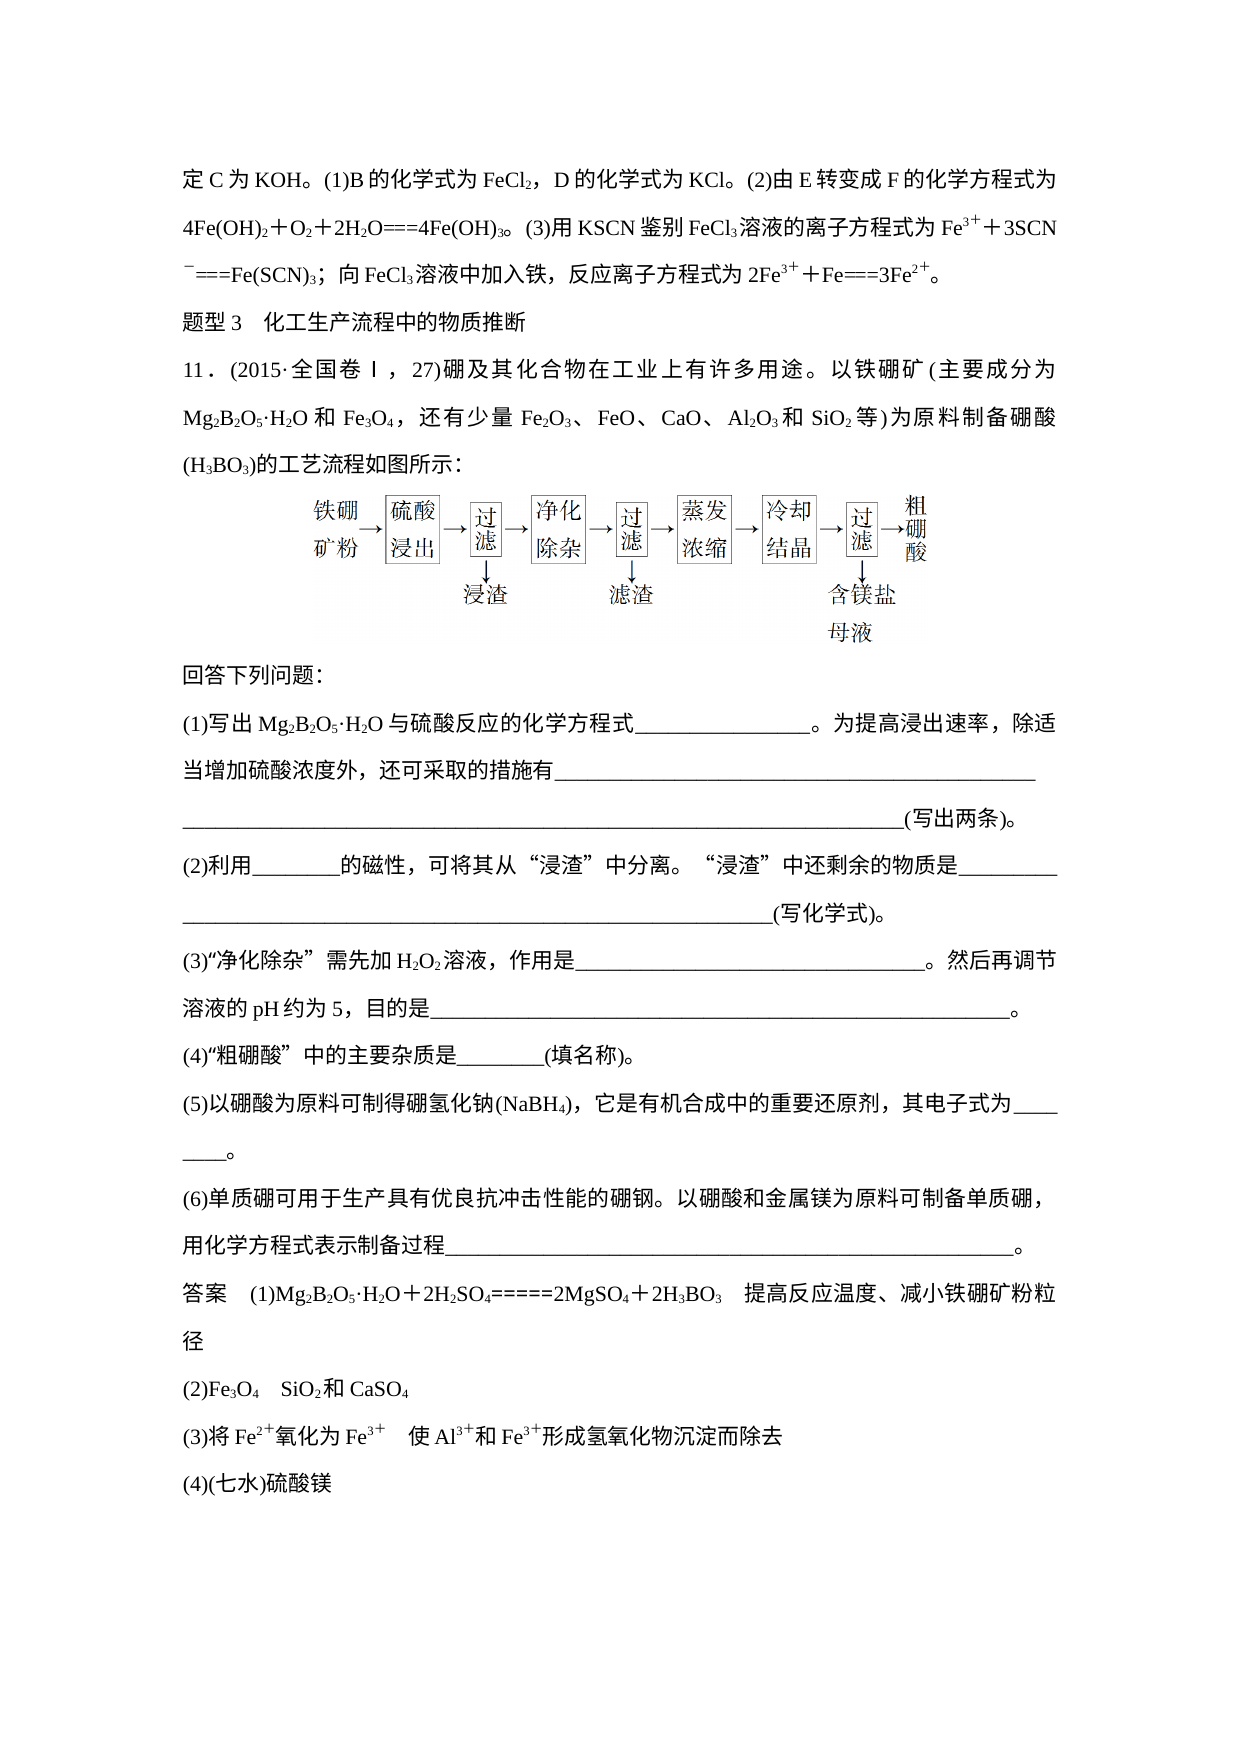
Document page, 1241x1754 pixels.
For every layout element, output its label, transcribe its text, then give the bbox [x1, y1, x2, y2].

text (4)“粗硼酸”中的主要杂质是________(填名称)。 [183, 1038, 1058, 1070]
text __________________________________________________________________(写出两条)。 [183, 801, 1058, 832]
text 11．(2015·全国卷Ⅰ，27)硼及其化合物在工业上有许多用途。以铁硼矿(主要成分为Mg2B2O5·H2O和Fe3O4，还有少量Fe2O3、FeO、CaO、Al2O3和SiO2等)为原料制备硼酸(H3BO3)的工艺流程如图所示： [183, 352, 1058, 479]
text (4)(七水)硫酸镁 [183, 1466, 1058, 1498]
text (3)“净化除杂”需先加H2O2溶液，作用是________________________________。然后再调节溶液的pH约为5，目的是_____________________________________________________。 [183, 943, 1058, 1023]
text 答案 (1)Mg2B2O5·H2O＋2H2SO42MgSO4＋2H3BO3 提高反应温度、减小铁硼矿粉粒径 [183, 1276, 1058, 1355]
text (2)Fe3O4 SiO2和CaSO4 [183, 1371, 1058, 1403]
text (3)将Fe2＋氧化为Fe3＋ 使Al3＋和Fe3＋形成氢氧化物沉淀而除去 [183, 1419, 1058, 1450]
text (1)写出Mg2B2O5·H2O与硫酸反应的化学方程式________________。为提高浸出速率，除适当增加硫酸浓度外，还可采取的措施有____________________________________________ [183, 706, 1058, 785]
text (2)利用________的磁性，可将其从“浸渣”中分离。“浸渣”中还剩余的物质是_______________________________________________________________(写化学式)。 [183, 848, 1058, 927]
text (5)以硼酸为原料可制得硼氢化钠(NaBH4)，它是有机合成中的重要还原剂，其电子式为________。 [183, 1086, 1058, 1165]
text 回答下列问题： [183, 658, 1058, 690]
picture [312, 494, 928, 644]
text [183, 162, 1058, 289]
text 题型3 化工生产流程中的物质推断 [183, 304, 1058, 336]
text (6)单质硼可用于生产具有优良抗冲击性能的硼钢。以硼酸和金属镁为原料可制备单质硼，用化学方程式表示制备过程____________________________________________________。 [183, 1181, 1058, 1260]
